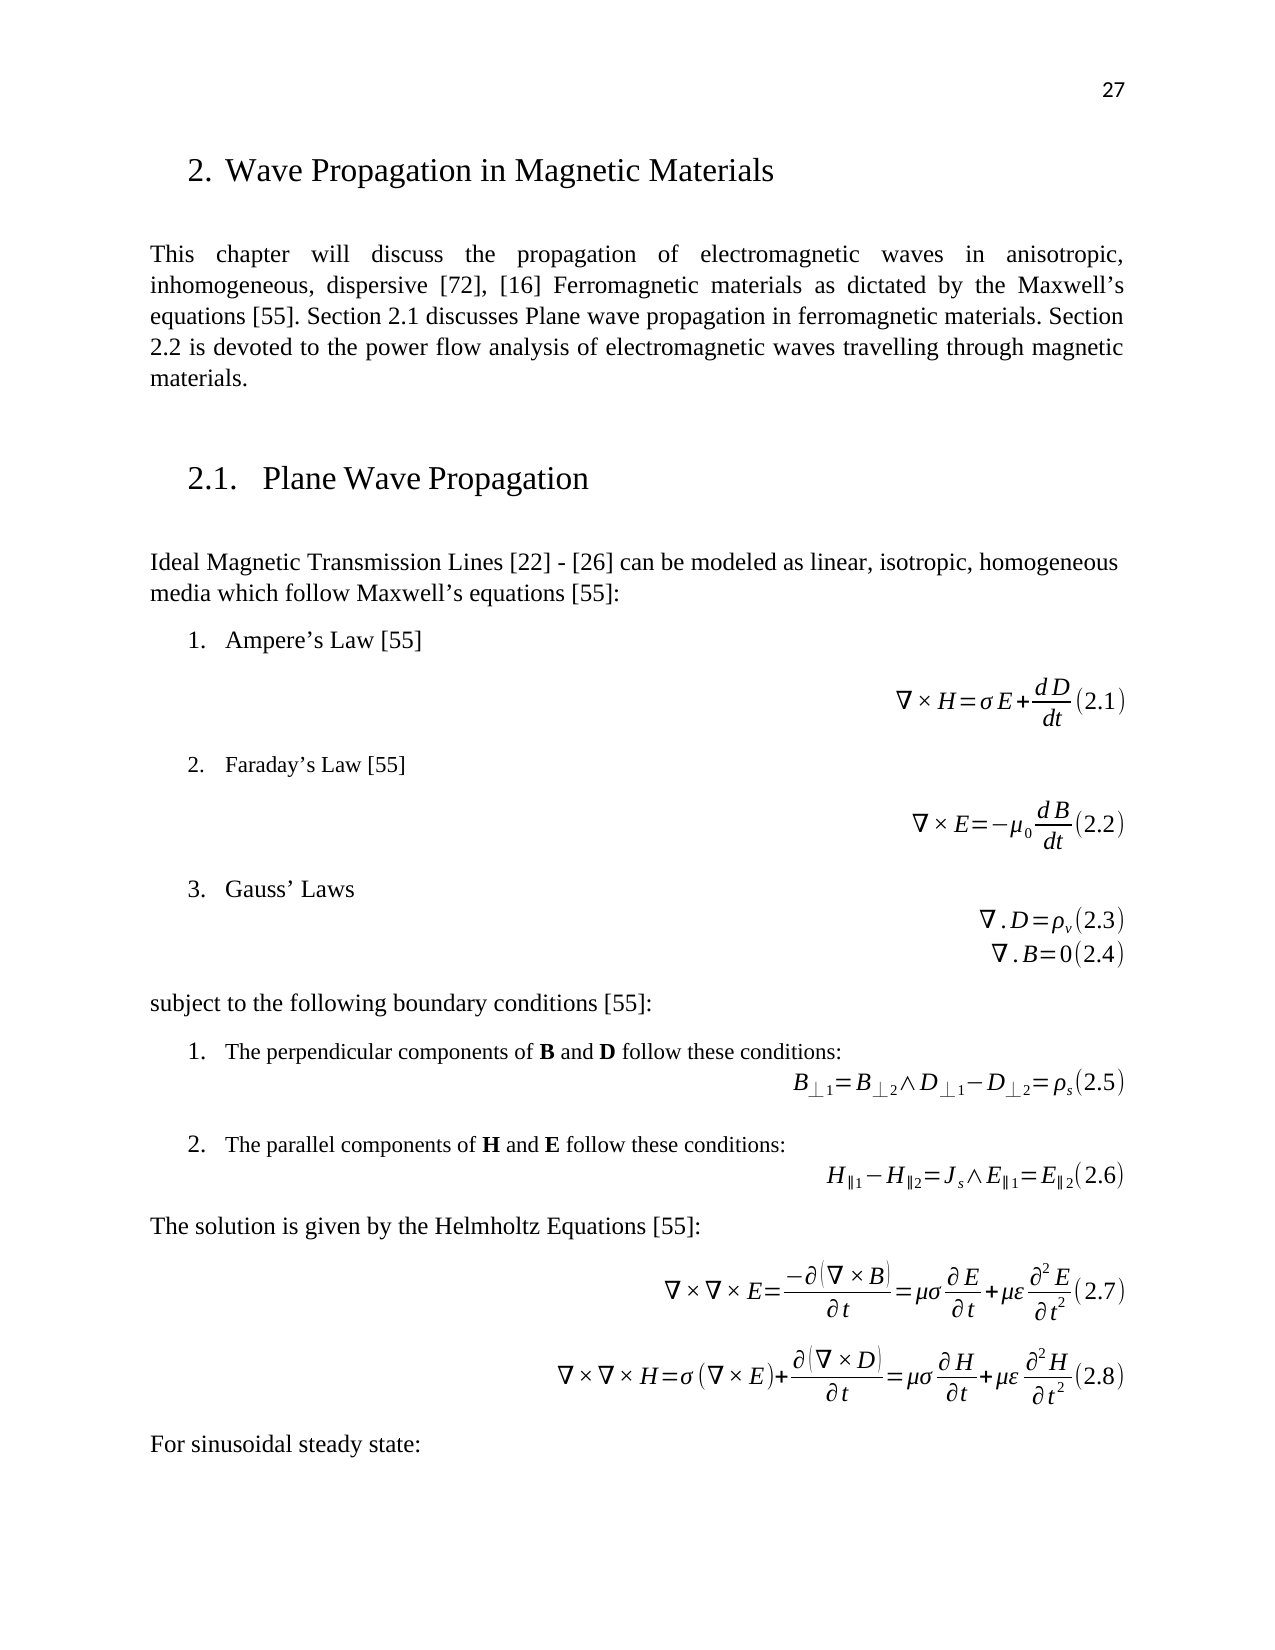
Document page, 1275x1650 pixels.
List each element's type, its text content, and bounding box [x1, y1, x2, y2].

subtitle Wave Propagation in Magnetic Materials [187, 150, 1125, 188]
list The perpendicular components of B and D follow these conditions: [187, 1036, 1125, 1064]
text subject to the following boundary conditions [55]: [150, 988, 1125, 1017]
list Ampere’s Law [55] [187, 626, 1125, 654]
list Gauss’ Laws [187, 874, 1125, 903]
list The parallel components of H and E follow these conditions: [187, 1129, 1125, 1158]
text For sinusoidal steady state: [150, 1429, 1125, 1458]
text The solution is given by the Helmholtz Equations [55]: [150, 1211, 1125, 1240]
text Ideal Magnetic Transmission Lines [22] - [26] can be modeled as linear, isotropic, homogeneous media which follow Maxwell’s equations [55]: [150, 547, 1125, 607]
subtitle Plane Wave Propagation [187, 459, 1125, 497]
list Faraday’s Law [55] [187, 751, 1125, 777]
text This chapter will discuss the propagation of electromagnetic waves in anisotropic, inhomogeneous, dispersive [72], [16] Ferromagnetic materials as dictated by the Maxwell’s equations [55]. Section 2.1 discusses Plane wave propagation in ferromagnetic materials. Section 2.2 is devoted to the power flow analysis of electromagnetic waves travelling through magnetic materials. [150, 239, 1125, 392]
